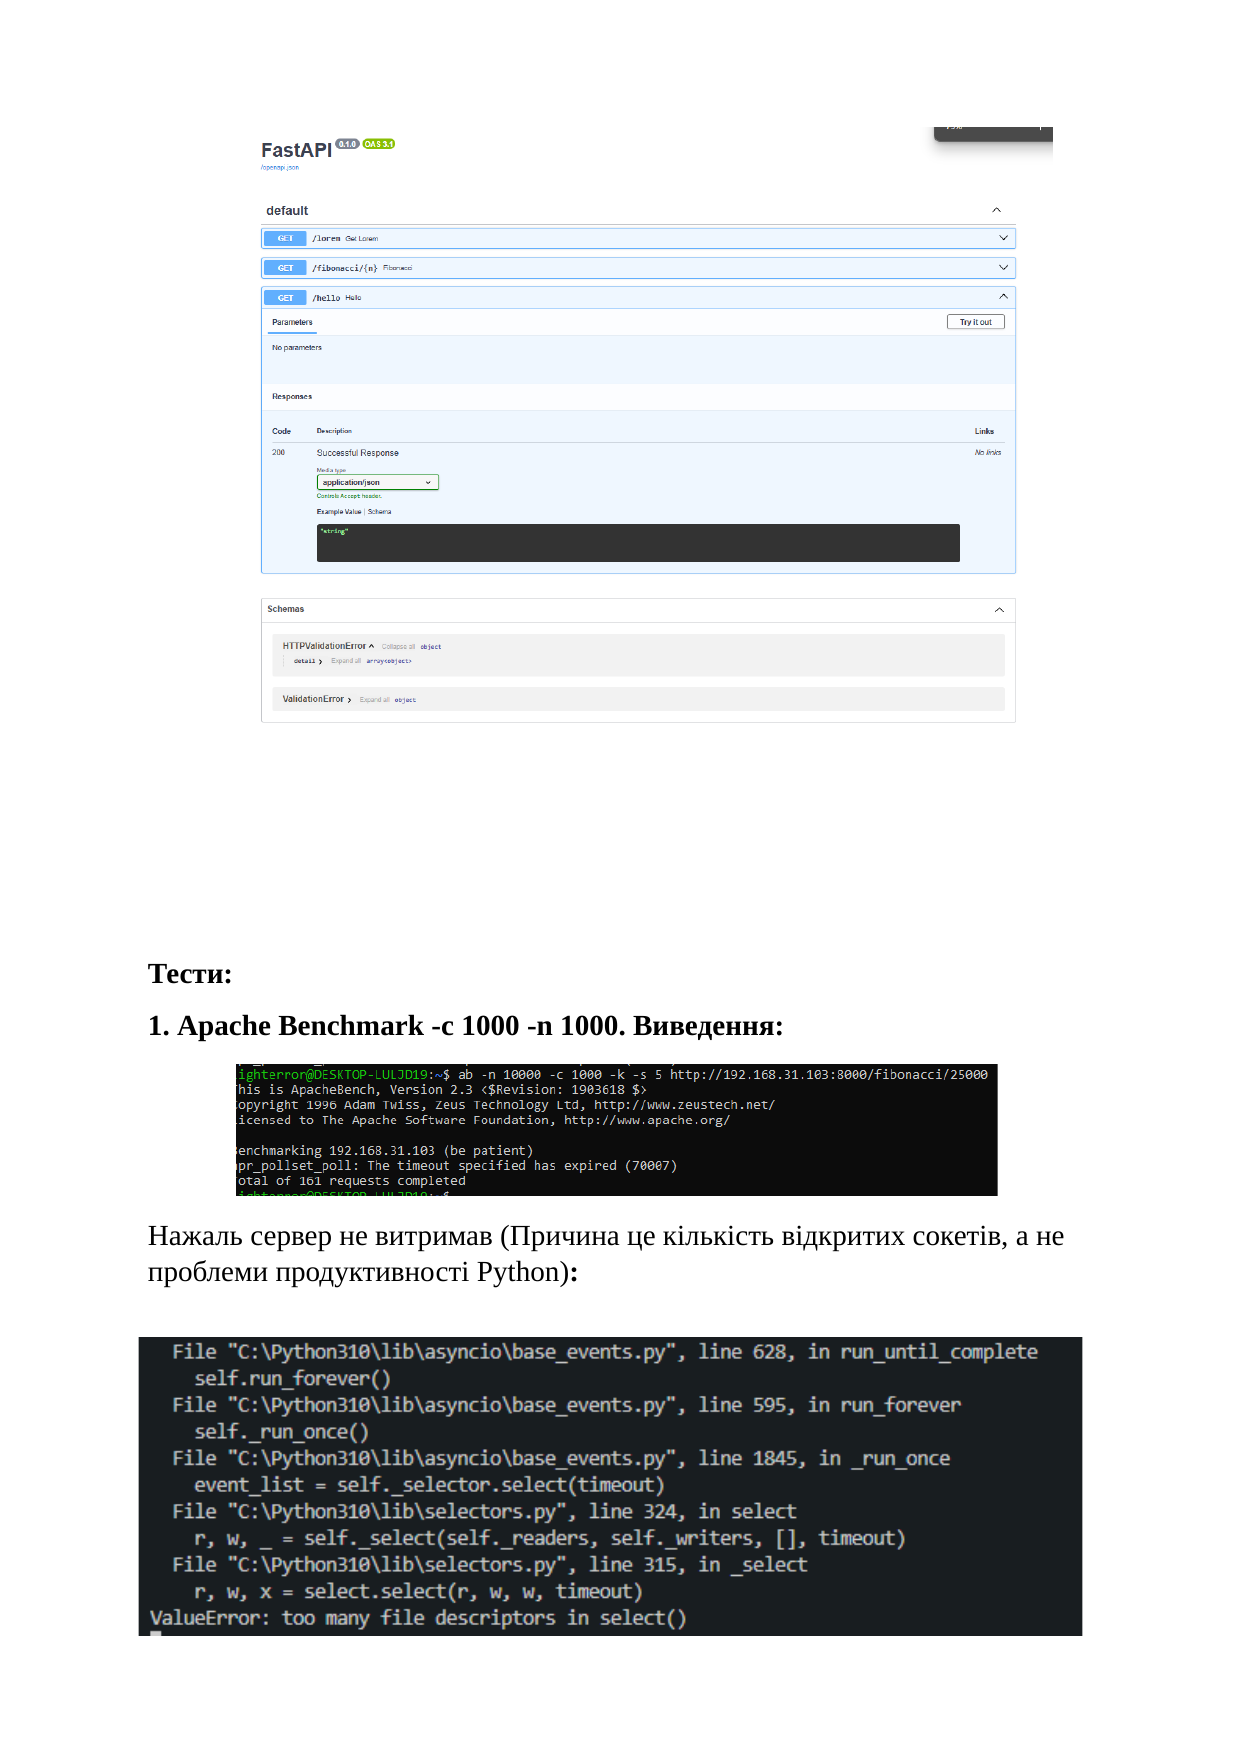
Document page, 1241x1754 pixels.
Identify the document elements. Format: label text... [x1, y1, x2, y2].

picture [246, 127, 1053, 759]
text Тести: [148, 956, 1152, 989]
picture [138, 1337, 1083, 1636]
picture [236, 1064, 998, 1196]
text 1. Apache Benchmark -с 1000 -n 1000. Виведення: [148, 1008, 1152, 1042]
